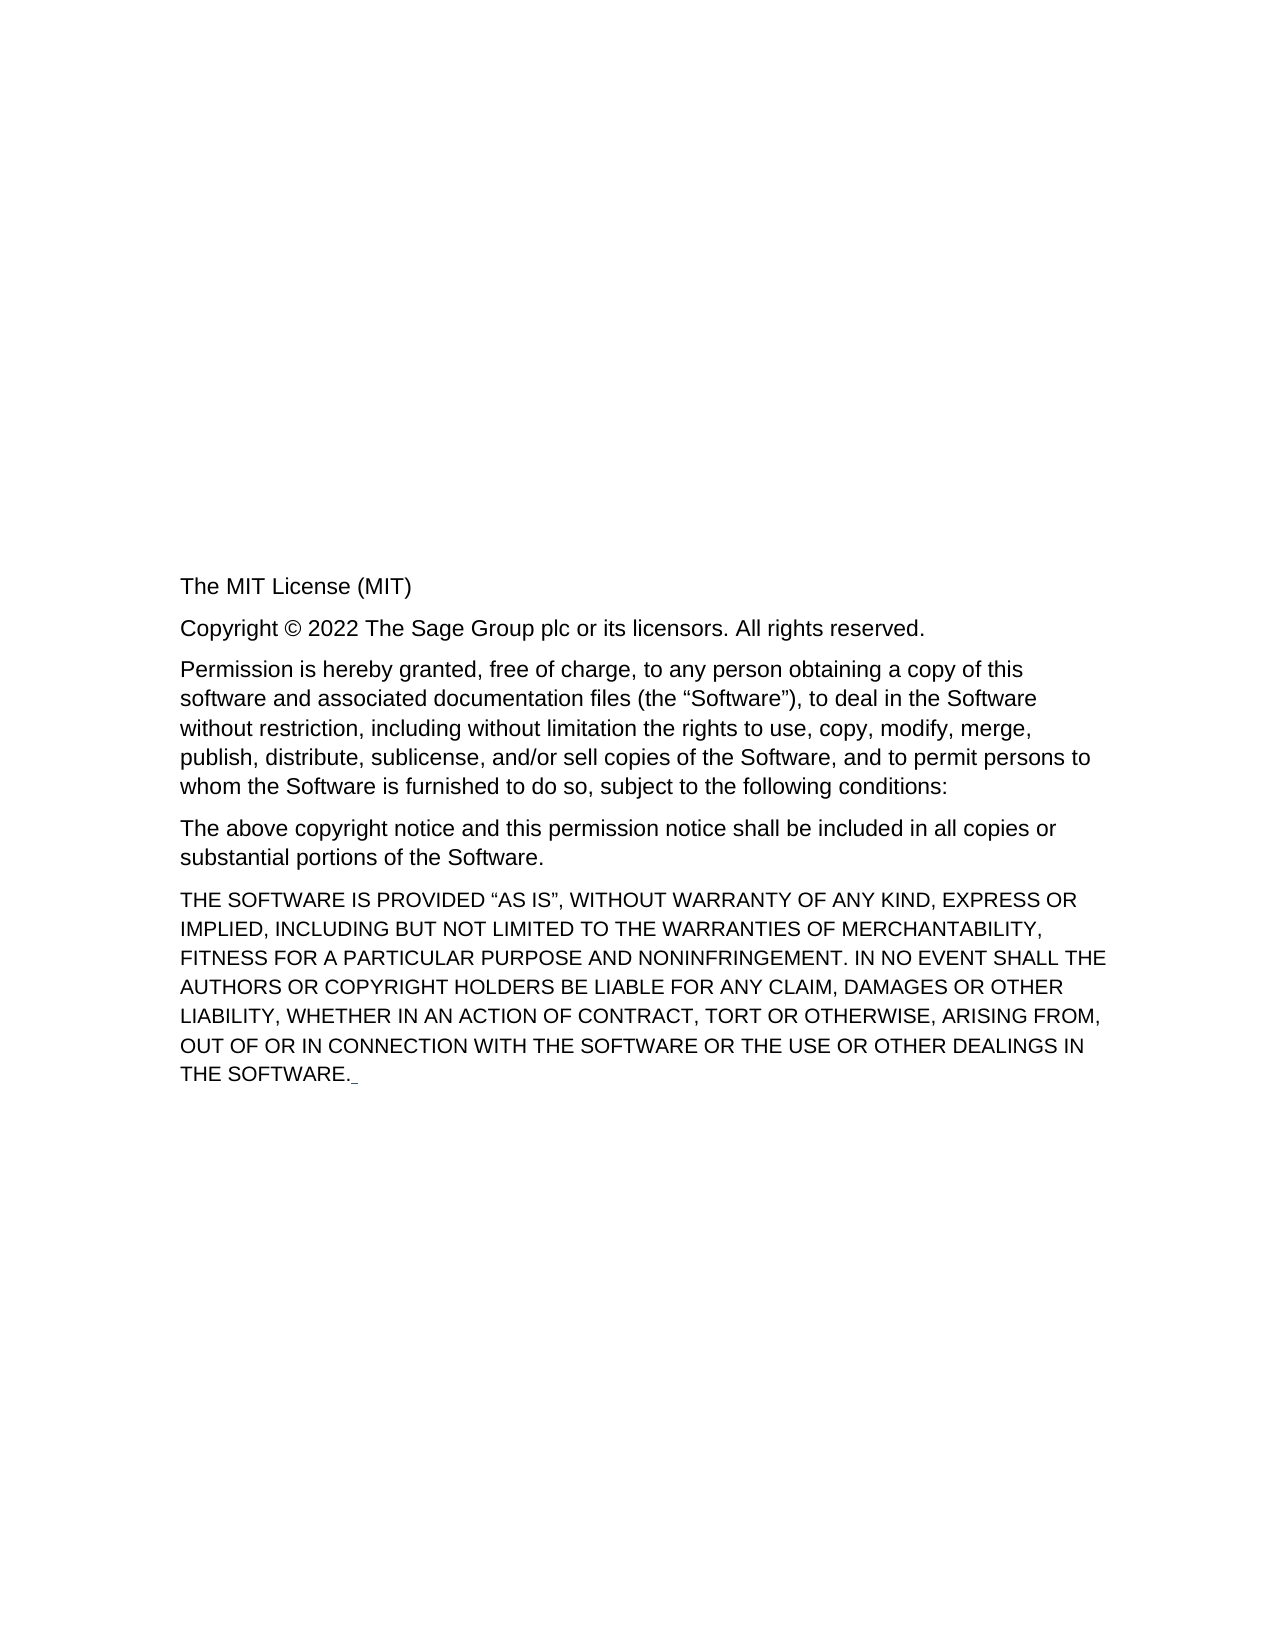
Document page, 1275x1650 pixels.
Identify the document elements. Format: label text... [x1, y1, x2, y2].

text The above copyright notice and this permission notice shall be included in all copies or substantial portions of the Software. [180, 812, 1110, 870]
text The MIT License (MIT) [180, 570, 1110, 599]
text Copyright © 2022 The Sage Group plc or its licensors. All rights reserved. [180, 612, 1110, 641]
text Permission is hereby granted, free of charge, to any person obtaining a copy of this software and associated documentation files (the “Software”), to deal in the Software without restriction, including without limitation the rights to use, copy, modify, merge, publish, distribute, sublicense, and/or sell copies of the Software, and to permit persons to whom the Software is furnished to do so, subject to the following conditions: [180, 653, 1110, 799]
text THE SOFTWARE IS PROVIDED “AS IS”, WITHOUT WARRANTY OF ANY KIND, EXPRESS OR IMPLIED, INCLUDING BUT NOT LIMITED TO THE WARRANTIES OF MERCHANTABILITY, FITNESS FOR A PARTICULAR PURPOSE AND NONINFRINGEMENT. IN NO EVENT SHALL THE AUTHORS OR COPYRIGHT HOLDERS BE LIABLE FOR ANY CLAIM, DAMAGES OR OTHER LIABILITY, WHETHER IN AN ACTION OF CONTRACT, TORT OR OTHERWISE, ARISING FROM, OUT OF OR IN CONNECTION WITH THE SOFTWARE OR THE USE OR OTHER DEALINGS IN THE SOFTWARE. [180, 882, 1110, 1087]
